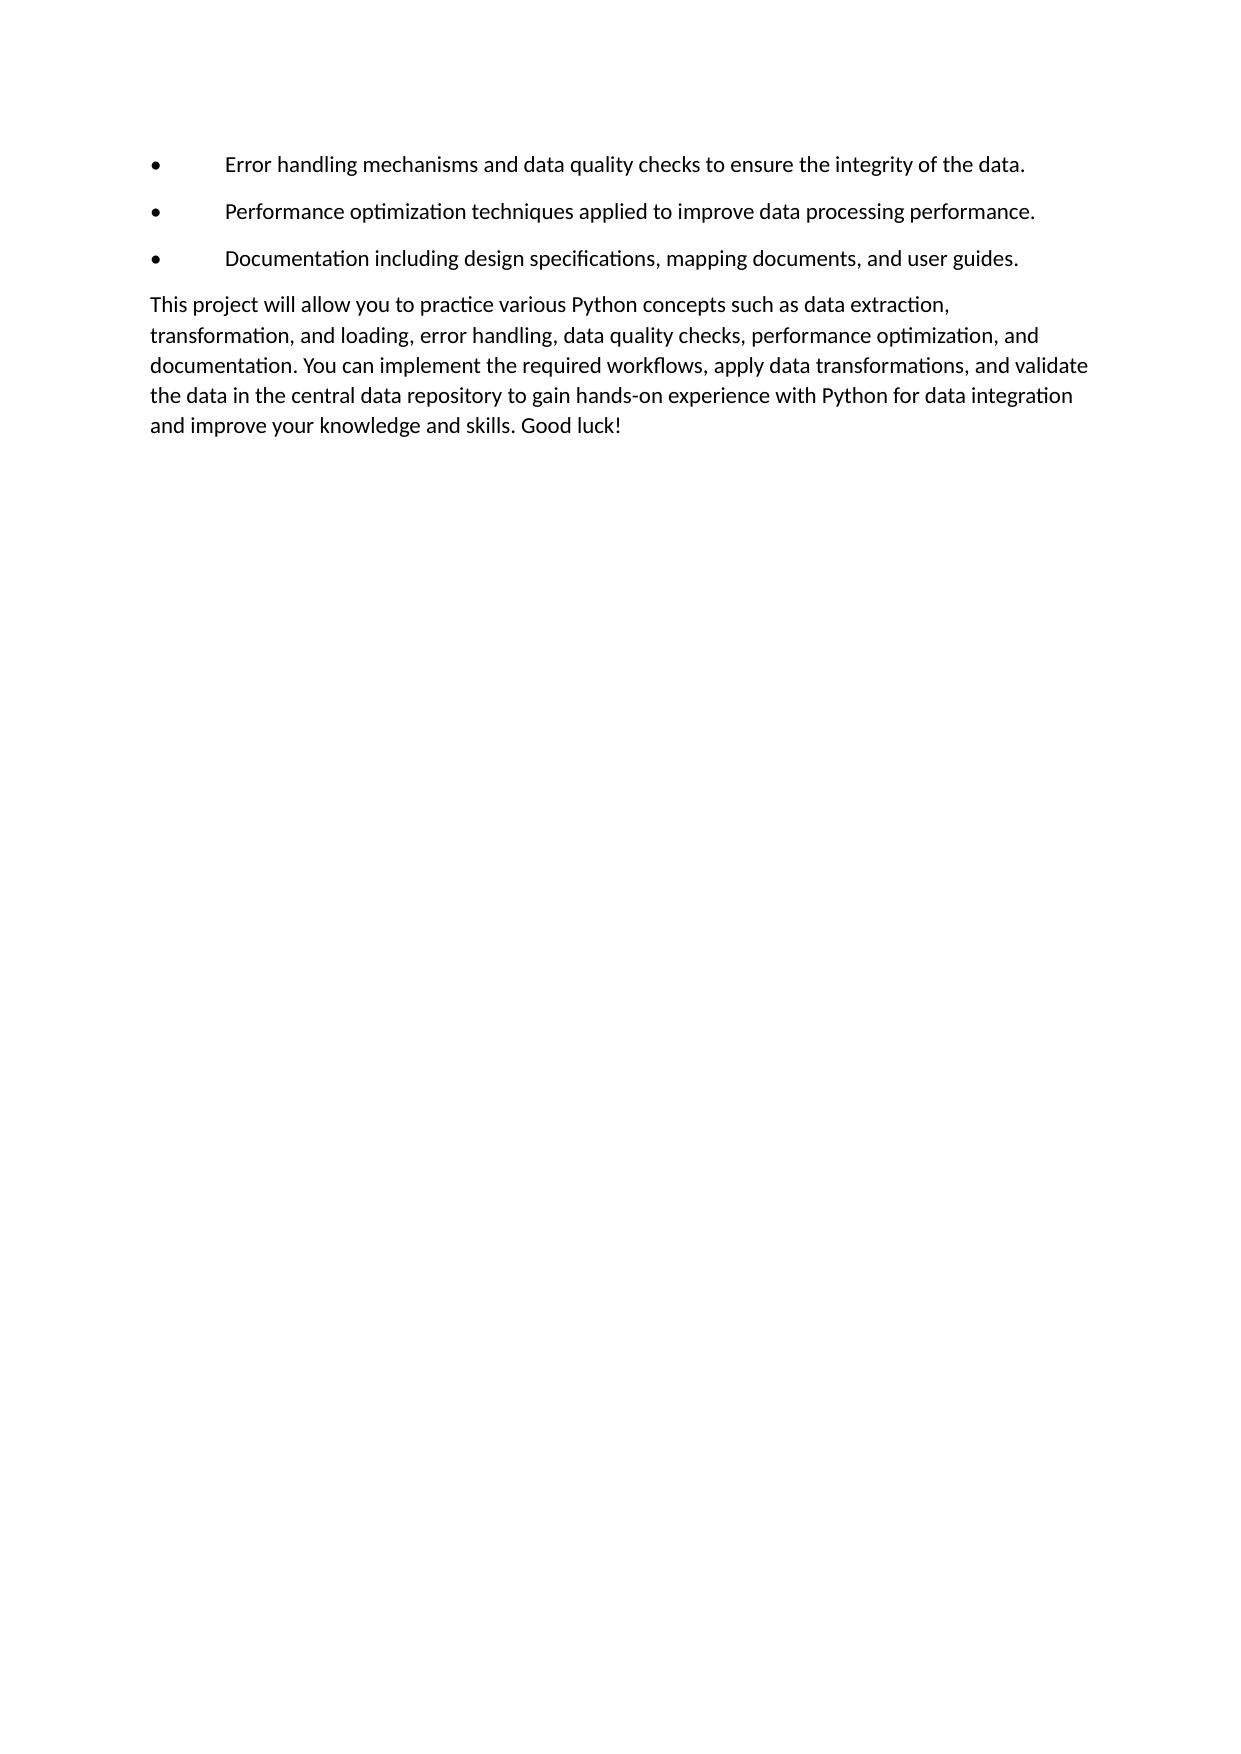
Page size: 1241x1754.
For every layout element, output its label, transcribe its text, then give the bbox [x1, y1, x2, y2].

text • Documentation including design specifications, mapping documents, and user guides. [150, 244, 1090, 272]
text • Performance optimization techniques applied to improve data processing performance. [150, 197, 1090, 225]
text • Error handling mechanisms and data quality checks to ensure the integrity of the data. [150, 150, 1090, 178]
text This project will allow you to practice various Python concepts such as data extraction, transformation, and loading, error handling, data quality checks, performance optimization, and documentation. You can implement the required workflows, apply data transformations, and validate the data in the central data repository to gain hands-on experience with Python for data integration and improve your knowledge and skills. Good luck! [150, 291, 1090, 439]
